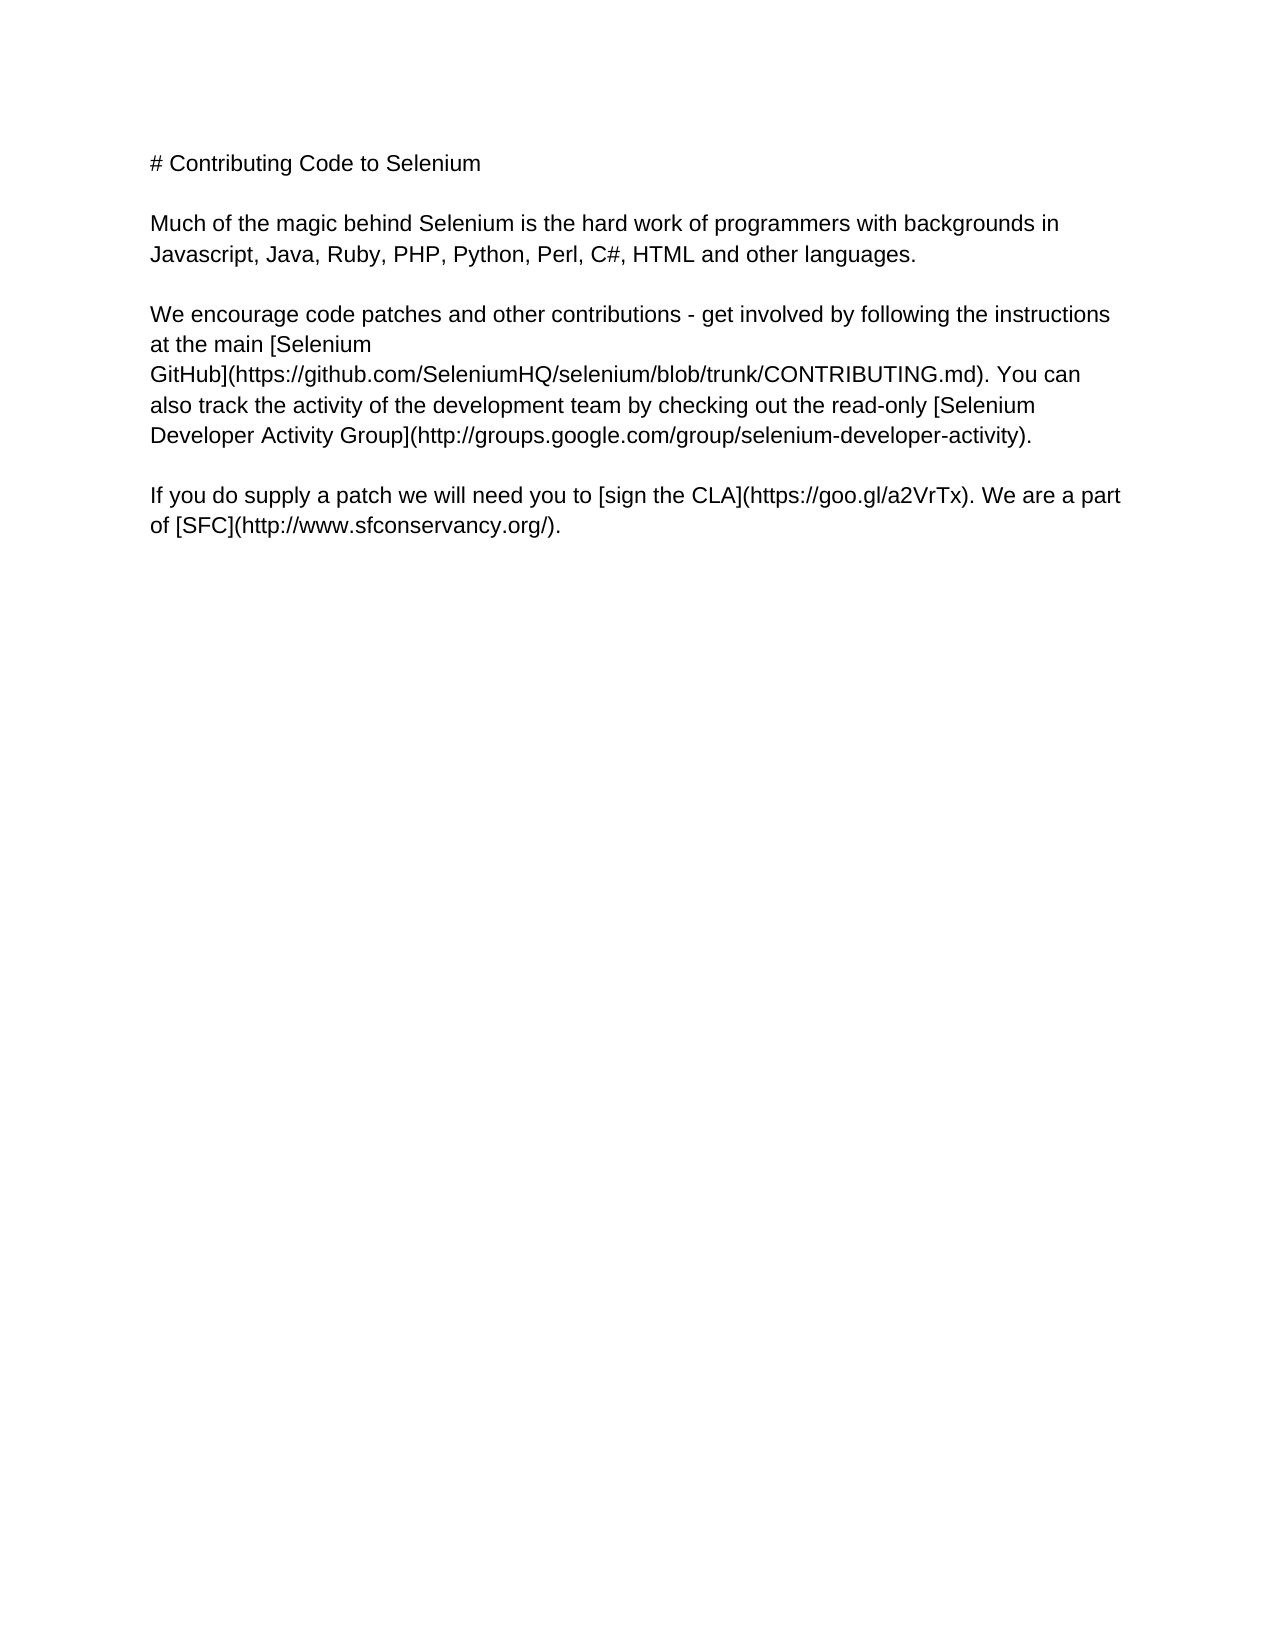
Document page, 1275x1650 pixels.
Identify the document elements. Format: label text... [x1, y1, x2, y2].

text If you do supply a patch we will need you to [sign the CLA](https://goo.gl/a2VrTx). We are a part of [SFC](http://www.sfconservancy.org/). [150, 482, 1125, 539]
text Much of the magic behind Selenium is the hard work of programmers with backgrounds in Javascript, Java, Ruby, PHP, Python, Perl, C#, HTML and other languages. [150, 210, 1125, 267]
text # Contributing Code to Selenium [150, 150, 1125, 176]
text We encourage code patches and other contributions - get involved by following the instructions at the main [Selenium GitHub](https://github.com/SeleniumHQ/selenium/blob/trunk/CONTRIBUTING.md). You can also track the activity of the development team by checking out the read-only [Selenium Developer Activity Group](http://groups.google.com/group/selenium-developer-activity). [150, 301, 1125, 448]
